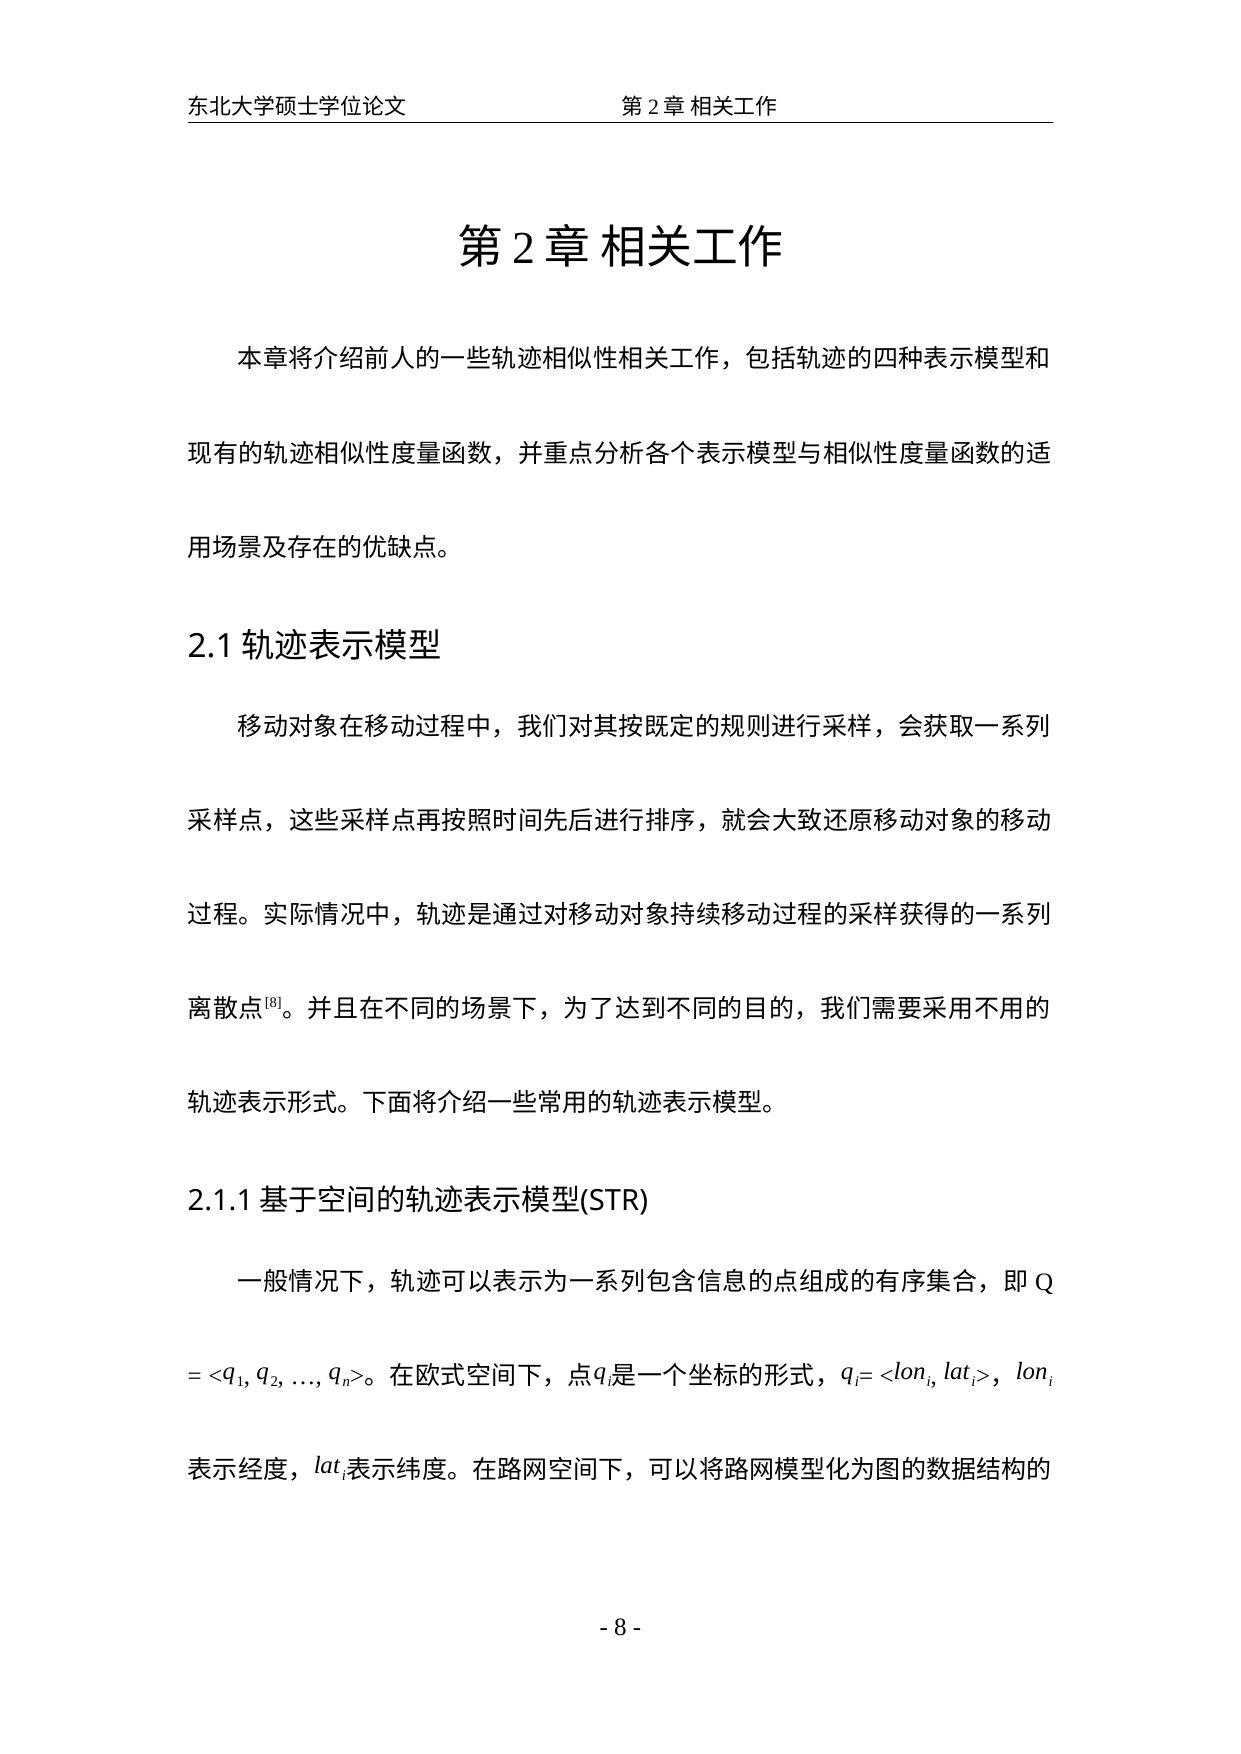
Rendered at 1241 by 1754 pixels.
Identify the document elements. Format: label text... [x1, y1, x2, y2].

text 移动对象在移动过程中，我们对其按既定的规则进行采样，会获取一系列采样点，这些采样点再按照时间先后进行排序，就会大致还原移动对象的移动过程。实际情况中，轨迹是通过对移动对象持续移动过程的采样获得的一系列离散点。并且在不同的场景下，为了达到不同的目的，我们需要采用不用的轨迹表示形式。下面将介绍一些常用的轨迹表示模型。 [187, 692, 1053, 1133]
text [187, 1247, 1053, 1500]
text 本章将介绍前人的一些轨迹相似性相关工作，包括轨迹的四种表示模型和现有的轨迹相似性度量函数，并重点分析各个表示模型与相似性度量函数的适用场景及存在的优缺点。 [187, 324, 1053, 578]
subtitle 2.1.1基于空间的轨迹表示模型(STR) [187, 1166, 1053, 1231]
subtitle 2.1轨迹表示模型 [187, 610, 1053, 675]
subtitle 第2章 相关工作 [187, 194, 1053, 292]
